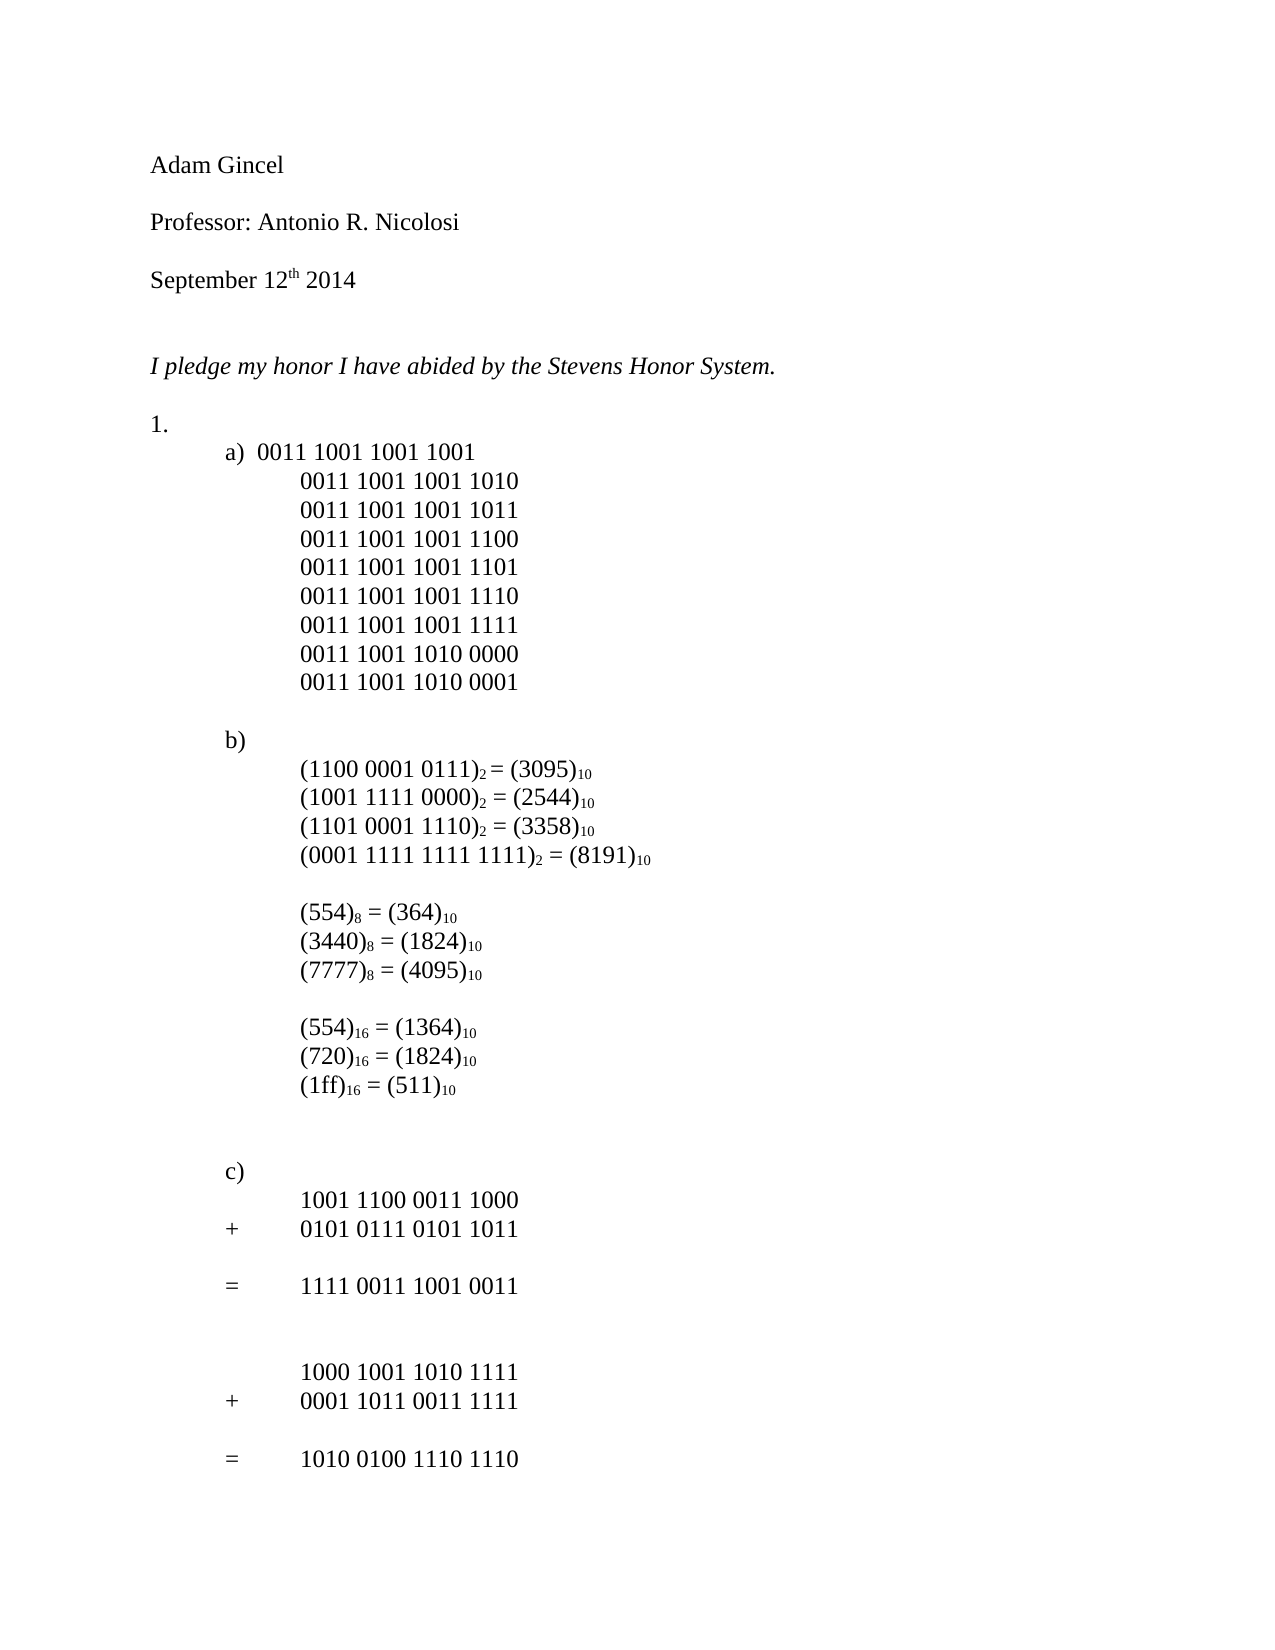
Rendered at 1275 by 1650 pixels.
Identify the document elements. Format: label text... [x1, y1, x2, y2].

text 1000 1001 1010 1111 [150, 1357, 1125, 1386]
text 0011 1001 1001 1011 [150, 495, 1125, 524]
text + 0001 1011 0011 1111 [150, 1386, 1125, 1415]
text 0011 1001 1010 0000 [150, 639, 1125, 667]
text 1. [150, 409, 1125, 437]
text 1001 1100 0011 1000 [150, 1185, 1125, 1214]
text 0011 1001 1001 1010 [150, 466, 1125, 495]
text b) [150, 725, 1125, 754]
text Adam Gincel [150, 150, 1125, 179]
text 0011 1001 1001 1111 [150, 610, 1125, 639]
text 0011 1001 1001 1101 [150, 552, 1125, 581]
text (7777)8 = (4095)10 [150, 955, 1125, 984]
text 0011 1001 1001 1110 [150, 581, 1125, 610]
text 0011 1001 1010 0001 [150, 667, 1125, 696]
text (720)16 = (1824)10 [150, 1041, 1125, 1070]
text = 1010 0100 1110 1110 [150, 1444, 1125, 1472]
text (1001 1111 0000)2 = (2544)10 [150, 782, 1125, 811]
text (0001 1111 1111 1111)2 = (8191)10 [150, 840, 1125, 869]
text (1100 0001 0111)2 = (3095)10 [150, 754, 1125, 782]
text I pledge my honor I have abided by the Stevens Honor System. [150, 351, 1125, 380]
text 0011 1001 1001 1100 [150, 524, 1125, 552]
text (554)16 = (1364)10 [150, 1012, 1125, 1041]
text c) [150, 1156, 1125, 1185]
text Professor: Antonio R. Nicolosi [150, 207, 1125, 236]
text a) 0011 1001 1001 1001 [150, 437, 1125, 466]
text (1ff)16 = (511)10 [150, 1070, 1125, 1099]
text (1101 0001 1110)2 = (3358)10 [150, 811, 1125, 840]
text (554)8 = (364)10 [150, 897, 1125, 926]
text + 0101 0111 0101 1011 [150, 1214, 1125, 1242]
text (3440)8 = (1824)10 [150, 926, 1125, 955]
text September 12th 2014 [150, 265, 1125, 294]
text = 1111 0011 1001 0011 [150, 1271, 1125, 1300]
